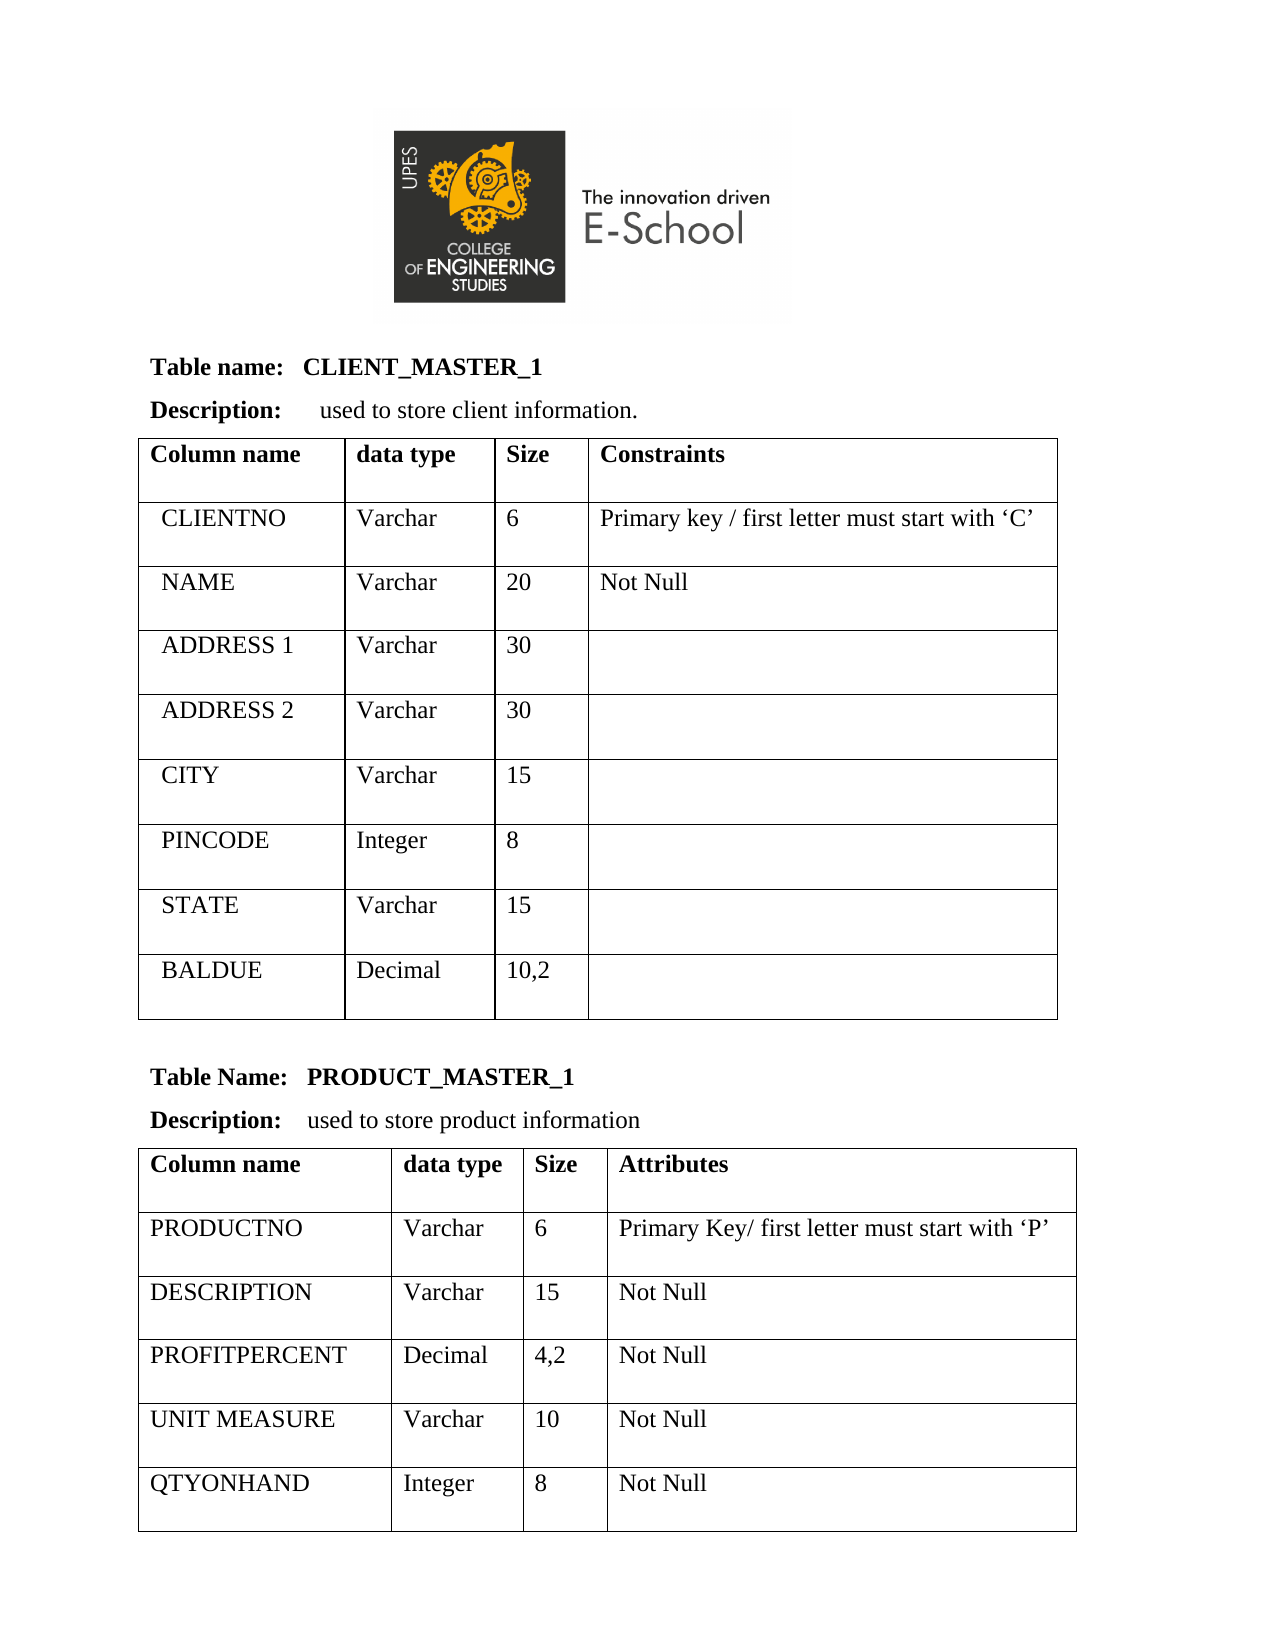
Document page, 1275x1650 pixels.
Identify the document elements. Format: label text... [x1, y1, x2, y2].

text Table Name: PRODUCT_MASTER_1 Description: used to store product information [150, 1062, 1097, 1134]
table_cell NAME [139, 567, 344, 629]
table_cell BALDUE [139, 955, 344, 1019]
table_cell Decimal [346, 955, 494, 1019]
table_header Column name [139, 1149, 391, 1212]
table_cell CITY [139, 760, 344, 824]
table_header Constraints [589, 439, 1057, 502]
table_cell Decimal [392, 1340, 523, 1403]
table_cell 6 [496, 503, 588, 566]
table_cell [589, 890, 1057, 954]
table_header Size [496, 439, 588, 502]
table_cell 10,2 [496, 955, 588, 1019]
table_cell 4,2 [524, 1340, 607, 1403]
table_header Attributes [608, 1149, 1076, 1212]
table_cell Varchar [346, 760, 494, 824]
table_header data type [392, 1149, 523, 1212]
table_cell Primary key / first letter must start with ‘C’ [589, 503, 1057, 566]
table_cell 6 [524, 1213, 607, 1276]
table_cell QTYONHAND [139, 1468, 391, 1531]
table_cell STATE [139, 890, 344, 954]
table_cell Varchar [392, 1277, 523, 1339]
table_cell Not Null [608, 1404, 1076, 1467]
table_cell 30 [496, 631, 588, 694]
table_header Column name [139, 439, 344, 502]
table_cell 20 [496, 567, 588, 629]
table_cell CLIENTNO [139, 503, 344, 566]
table_cell [589, 760, 1057, 824]
table_cell ADDRESS 1 [139, 631, 344, 694]
table_cell Varchar [346, 631, 494, 694]
table_cell Varchar [392, 1213, 523, 1276]
table_cell [589, 825, 1057, 889]
table_cell [589, 695, 1057, 759]
table_cell Not Null [608, 1340, 1076, 1403]
table_cell Varchar [346, 503, 494, 566]
table_header data type [346, 439, 494, 502]
picture [372, 108, 792, 324]
text Table name: CLIENT_MASTER_1 Description: used to store client information. [150, 352, 1097, 424]
table_cell 8 [524, 1468, 607, 1531]
table_cell 15 [524, 1277, 607, 1339]
table_cell PROFITPERCENT [139, 1340, 391, 1403]
table_cell Varchar [346, 890, 494, 954]
table_cell UNIT MEASURE [139, 1404, 391, 1467]
table_cell Primary Key/ first letter must start with ‘P’ [608, 1213, 1076, 1276]
table_cell [589, 631, 1057, 694]
table_cell ADDRESS 2 [139, 695, 344, 759]
table_cell [589, 955, 1057, 1019]
table_cell PRODUCTNO [139, 1213, 391, 1276]
table_cell Not Null [608, 1277, 1076, 1339]
table_cell Integer [346, 825, 494, 889]
table_cell Varchar [392, 1404, 523, 1467]
table_cell 10 [524, 1404, 607, 1467]
table_cell Varchar [346, 695, 494, 759]
table_cell DESCRIPTION [139, 1277, 391, 1339]
table_cell 8 [496, 825, 588, 889]
table_cell PINCODE [139, 825, 344, 889]
table_header Size [524, 1149, 607, 1212]
table_cell 15 [496, 760, 588, 824]
table_cell Not Null [608, 1468, 1076, 1531]
table_cell Varchar [346, 567, 494, 629]
table_cell 15 [496, 890, 588, 954]
table_cell Integer [392, 1468, 523, 1531]
table_cell Not Null [589, 567, 1057, 629]
table_cell 30 [496, 695, 588, 759]
